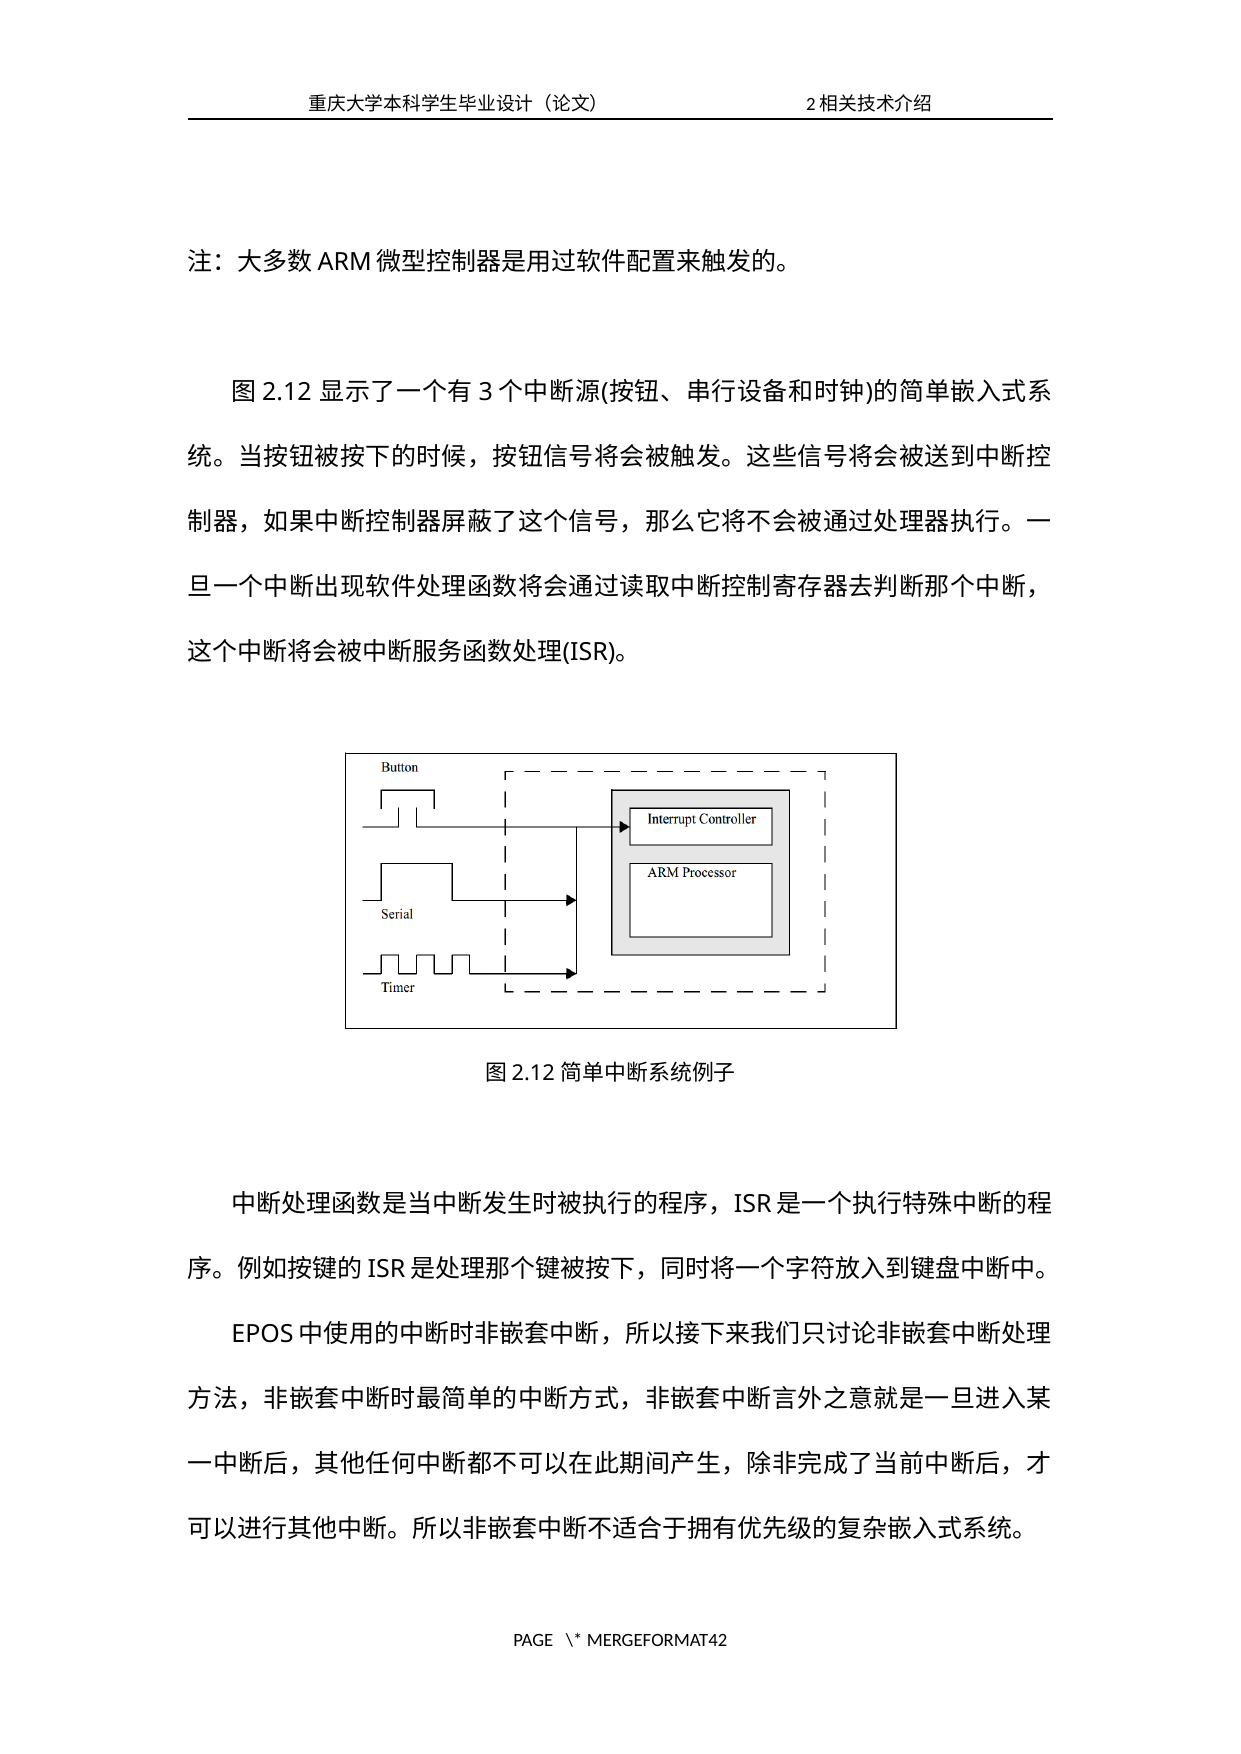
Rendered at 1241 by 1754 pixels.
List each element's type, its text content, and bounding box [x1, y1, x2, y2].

text 中断处理函数是当中断发生时被执行的程序，ISR是一个执行特殊中断的程序。例如按键的ISR是处理那个键被按下，同时将一个字符放入到键盘中断中。 [187, 1169, 1053, 1299]
text 图2.12 显示了一个有3个中断源(按钮、串行设备和时钟)的简单嵌入式系统。当按钮被按下的时候，按钮信号将会被触发。这些信号将会被送到中断控制器，如果中断控制器屏蔽了这个信号，那么它将不会被通过处理器执行。一旦一个中断出现软件处理函数将会通过读取中断控制寄存器去判断那个中断，这个中断将会被中断服务函数处理(ISR)。 [187, 357, 1053, 682]
picture [336, 747, 904, 1036]
text 注：大多数ARM微型控制器是用过软件配置来触发的。 [187, 227, 1053, 292]
text EPOS中使用的中断时非嵌套中断，所以接下来我们只讨论非嵌套中断处理方法，非嵌套中断时最简单的中断方式，非嵌套中断言外之意就是一旦进入某一中断后，其他任何中断都不可以在此期间产生，除非完成了当前中断后，才可以进行其他中断。所以非嵌套中断不适合于拥有优先级的复杂嵌入式系统。 [187, 1299, 1053, 1559]
